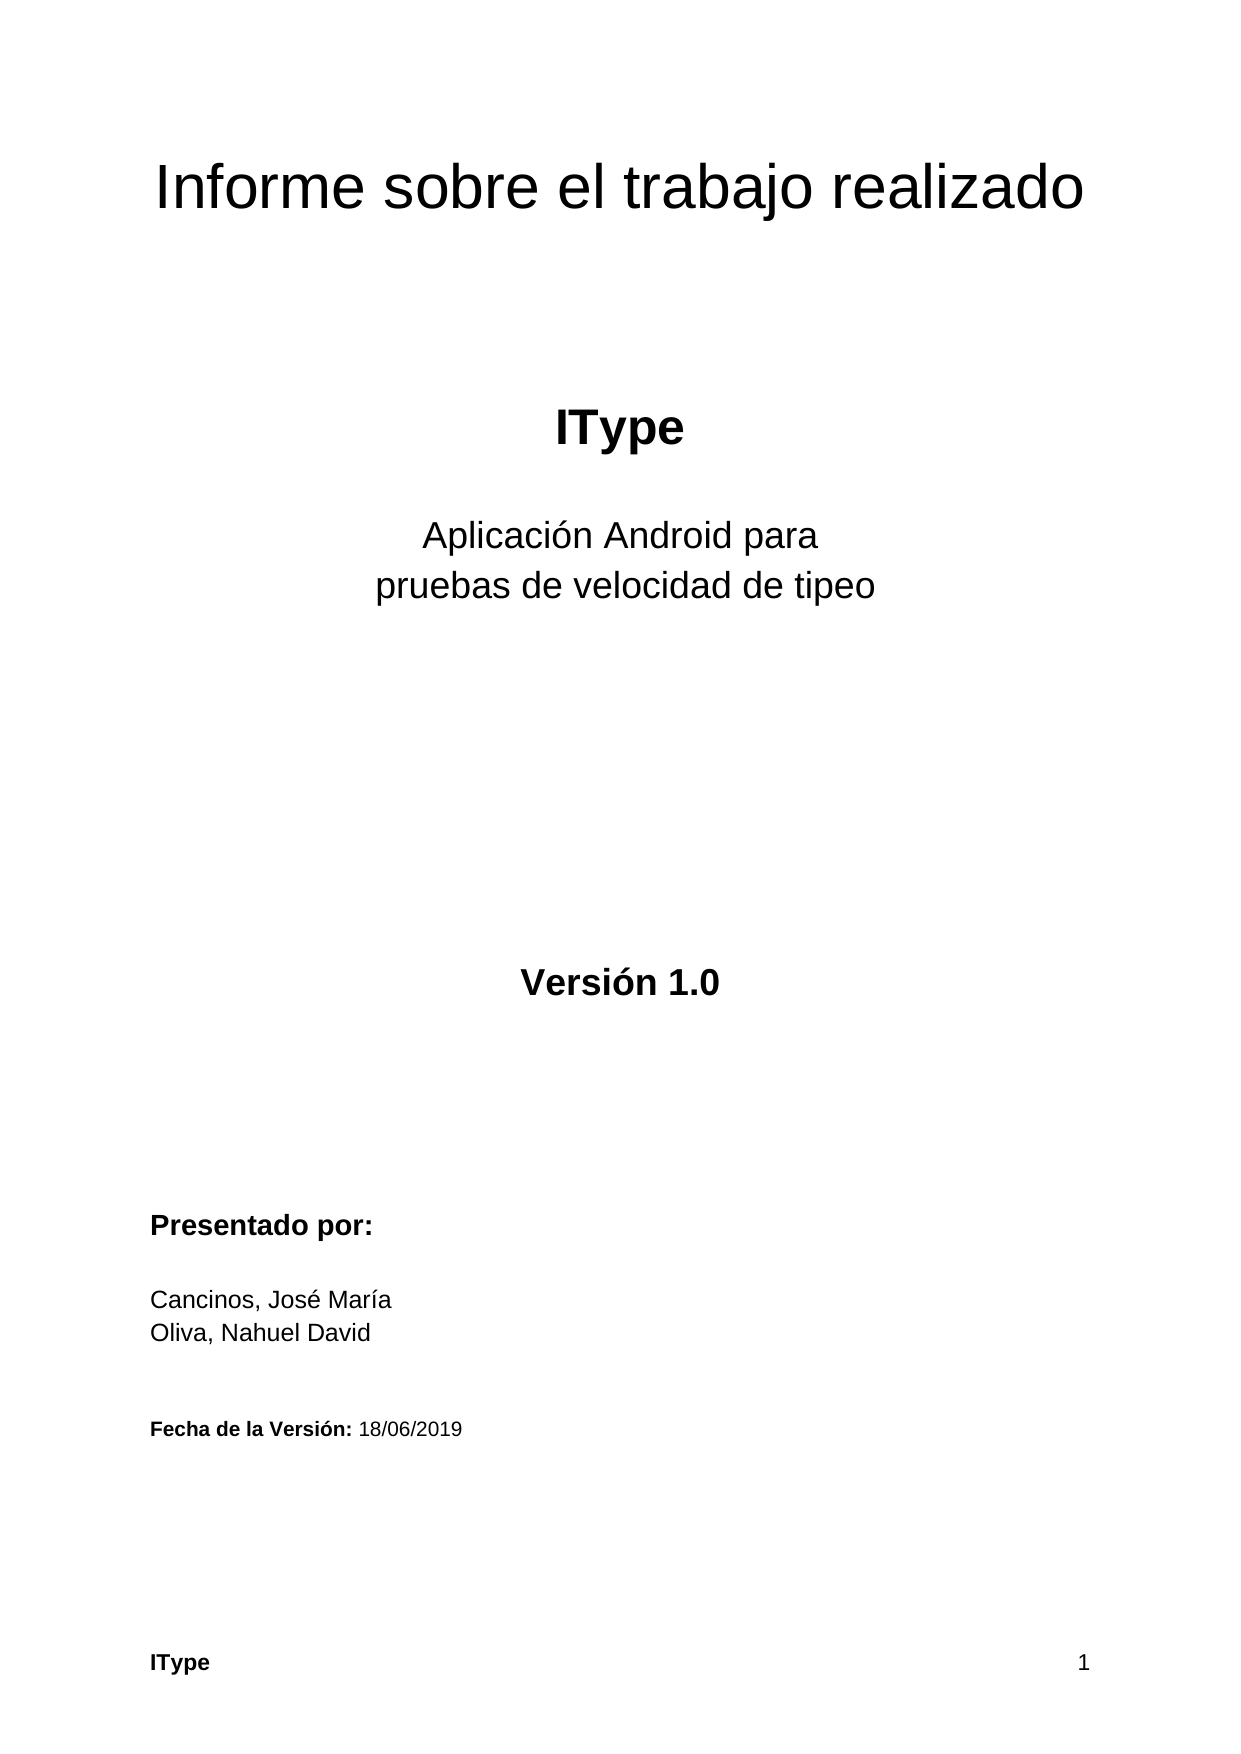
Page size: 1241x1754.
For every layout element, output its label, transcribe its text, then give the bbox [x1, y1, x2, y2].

text Presentado por: [150, 1208, 1090, 1241]
text Informe sobre el trabajo realizado [150, 150, 1090, 222]
text pruebas de velocidad de tipeo [150, 563, 1090, 606]
text IType [150, 398, 1090, 455]
text Versión 1.0 [150, 960, 1090, 1003]
text Fecha de la Versión: 18/06/2019 [150, 1417, 1090, 1441]
text Oliva, Nahuel David [150, 1318, 1090, 1346]
text Aplicación Android para [150, 513, 1090, 557]
text Cancinos, José María [150, 1285, 1090, 1313]
